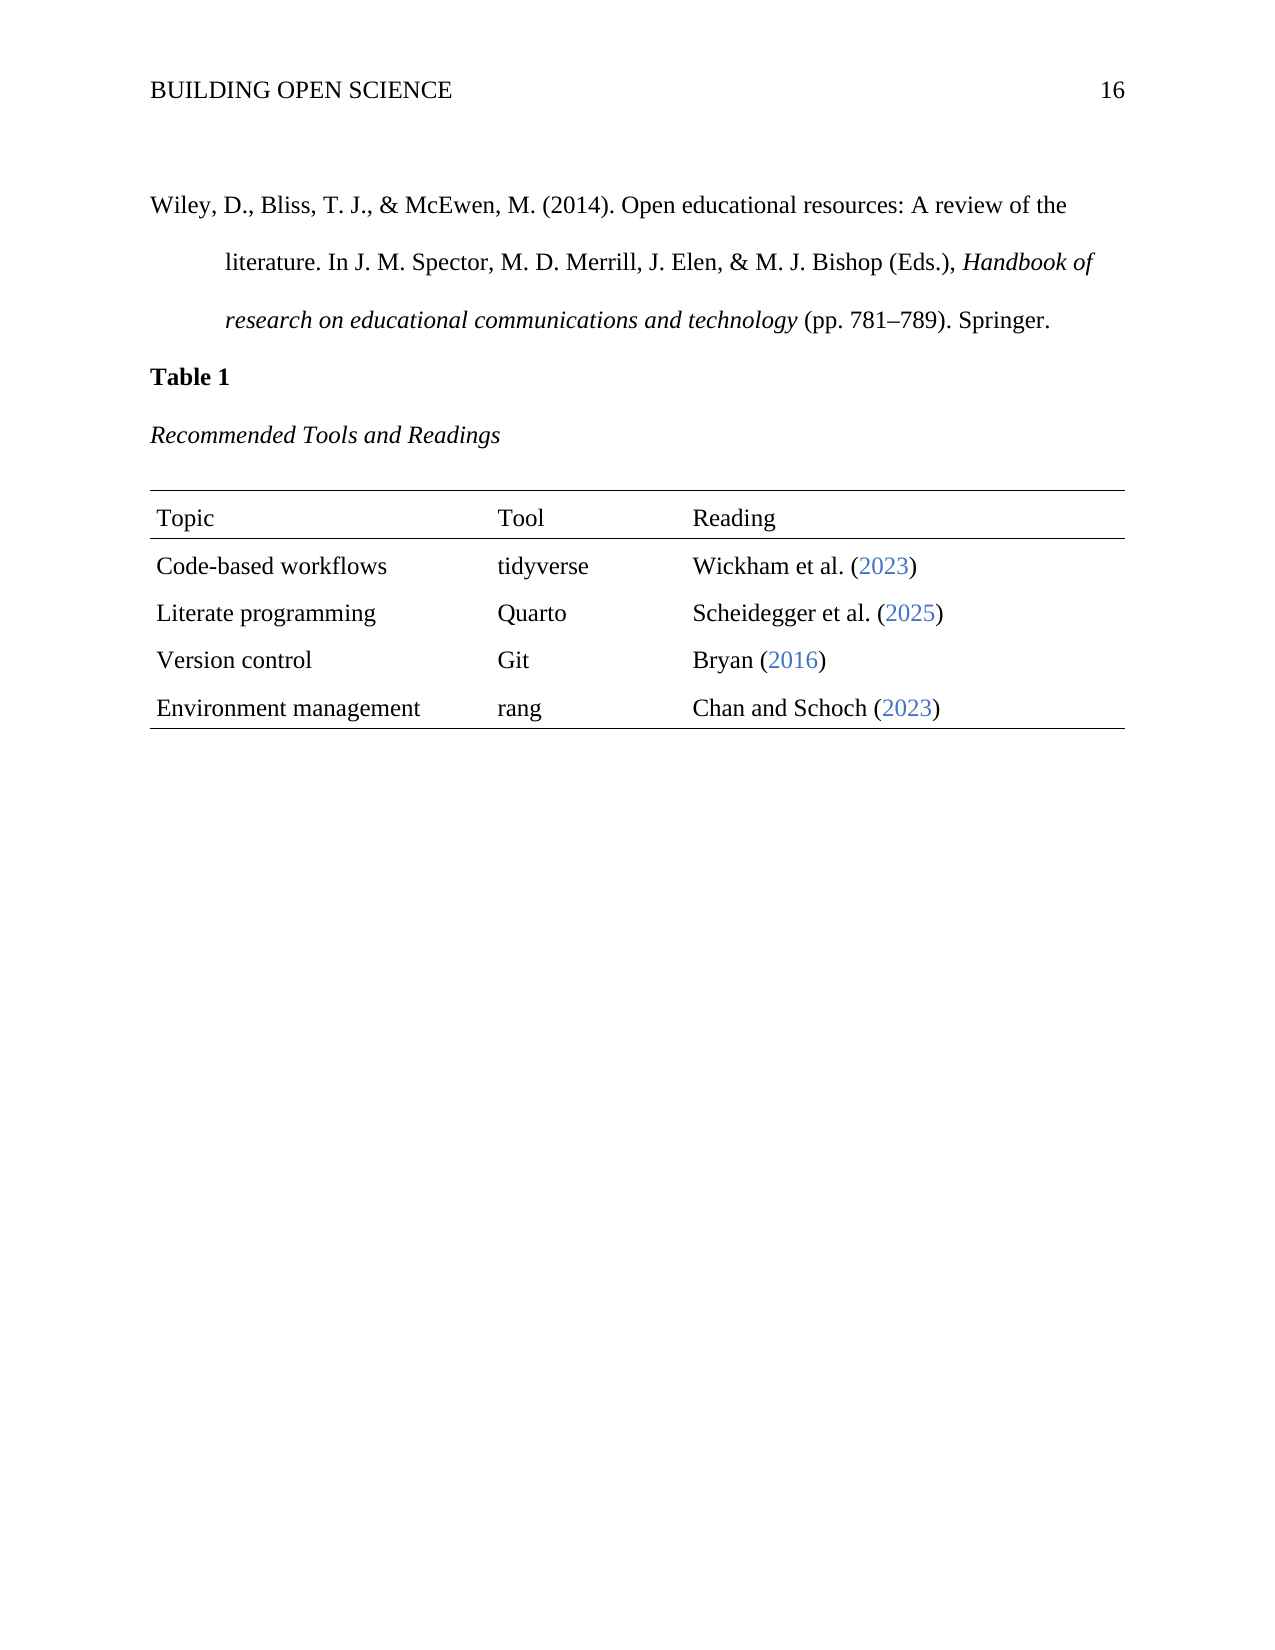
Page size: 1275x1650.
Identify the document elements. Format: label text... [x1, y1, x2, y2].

table_cell Quarto [491, 586, 686, 633]
title Table 1 [150, 362, 1125, 391]
table_cell Environment management [150, 680, 491, 727]
table_cell Scheidegger et al. (2025) [686, 586, 1125, 633]
table_cell rang [491, 680, 686, 727]
table_header Reading [686, 491, 1125, 538]
text Recommended Tools and Readings [150, 420, 1125, 449]
table_cell Version control [150, 633, 491, 680]
table_header Topic [150, 491, 491, 538]
table_cell Literate programming [150, 586, 491, 633]
table_cell Wickham et al. (2023) [686, 539, 1125, 586]
table_cell Chan and Schoch (2023) [686, 680, 1125, 727]
table_header Tool [491, 491, 686, 538]
table_cell Bryan (2016) [686, 633, 1125, 680]
table_cell tidyverse [491, 539, 686, 586]
text Wiley, D., Bliss, T. J., & McEwen, M. (2014). Open educational resources: A review of the literature. In J. M. Spector, M. D. Merrill, J. Elen, & M. J. Bishop (Eds.), Handbook of research on educational communications and technology (pp. 781–789). Springer. [150, 190, 1125, 334]
table_cell Code-based workflows [150, 539, 491, 586]
table_cell Git [491, 633, 686, 680]
